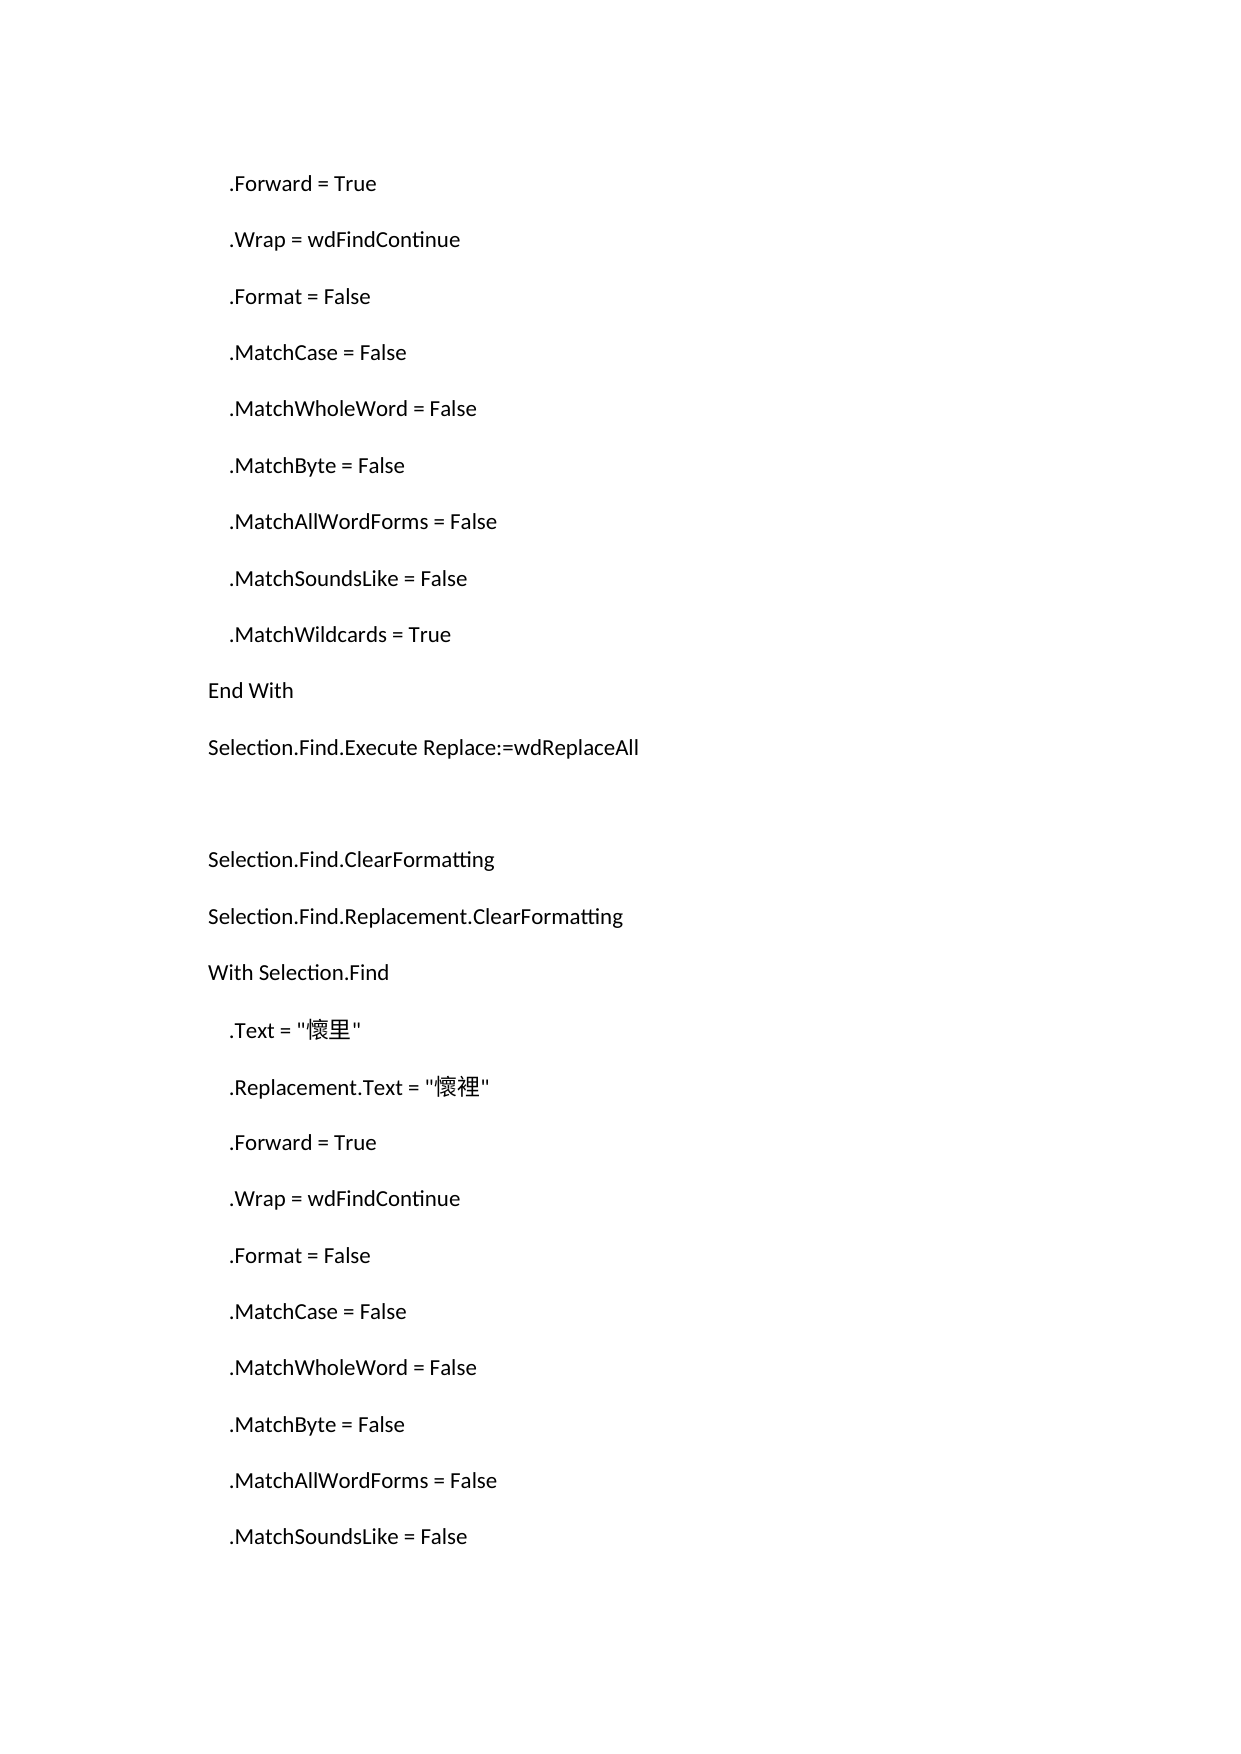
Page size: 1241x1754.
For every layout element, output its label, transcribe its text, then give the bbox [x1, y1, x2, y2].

text .Wrap = wdFindContinue [187, 1180, 1053, 1217]
text .Format = False [187, 1236, 1053, 1273]
text .Wrap = wdFindContinue [187, 221, 1053, 258]
text .MatchWholeWord = False [187, 390, 1053, 427]
text End With [187, 672, 1053, 709]
text .MatchWildcards = True [187, 615, 1053, 653]
text .Forward = True [187, 1123, 1053, 1161]
text With Selection.Find [187, 953, 1053, 991]
text Selection.Find.ClearFormatting [187, 841, 1053, 878]
text .MatchSoundsLike = False [187, 1518, 1053, 1555]
text .MatchSoundsLike = False [187, 559, 1053, 596]
text .MatchCase = False [187, 333, 1053, 371]
text .MatchAllWordForms = False [187, 503, 1053, 540]
text .MatchByte = False [187, 446, 1053, 484]
text .MatchCase = False [187, 1292, 1053, 1330]
text .Forward = True [187, 164, 1053, 202]
text .MatchWholeWord = False [187, 1349, 1053, 1386]
text .Replacement.Text = "懷裡" [187, 1067, 1053, 1104]
text Selection.Find.Execute Replace:=wdReplaceAll [187, 728, 1053, 766]
text .Format = False [187, 277, 1053, 315]
text .MatchAllWordForms = False [187, 1461, 1053, 1499]
text .Text = "懷里" [187, 1010, 1053, 1047]
text Selection.Find.Replacement.ClearFormatting [187, 897, 1053, 934]
text .MatchByte = False [187, 1405, 1053, 1443]
